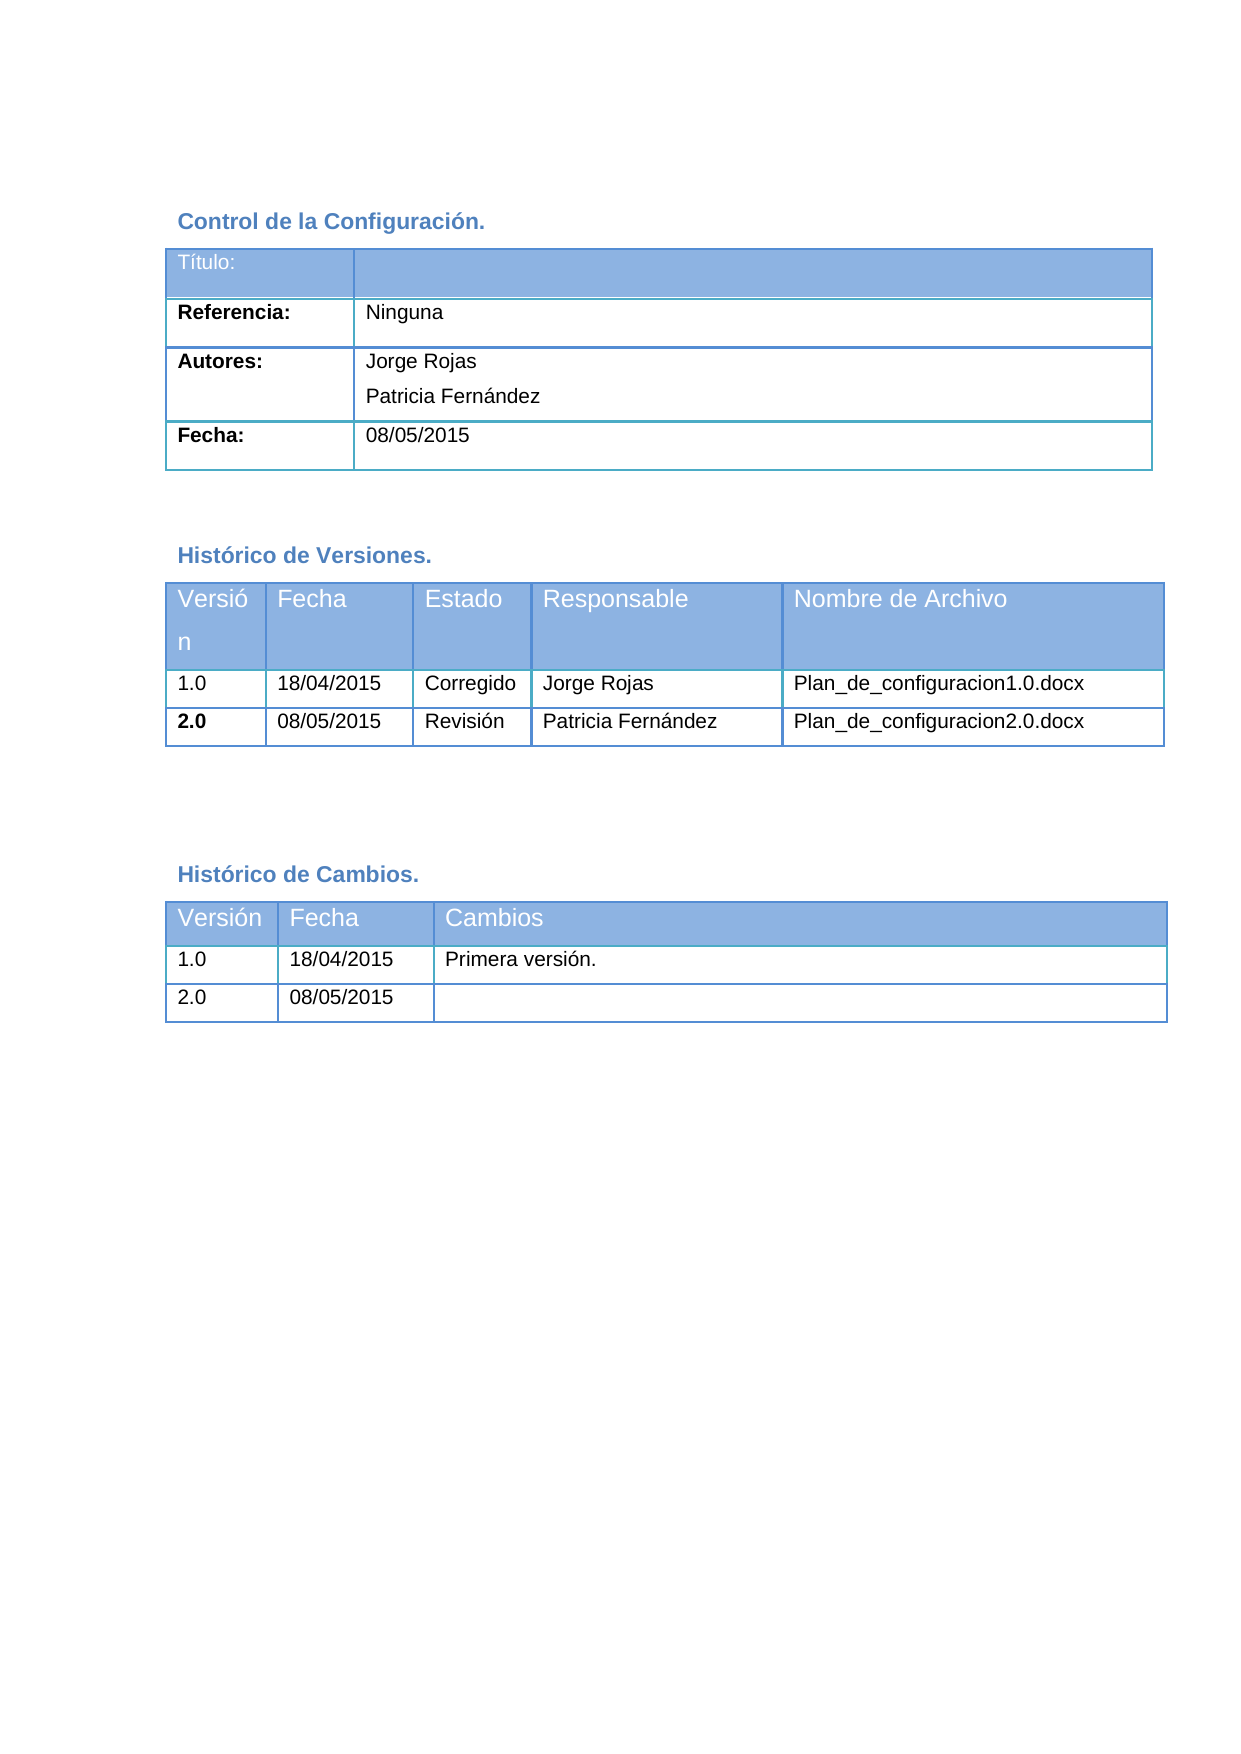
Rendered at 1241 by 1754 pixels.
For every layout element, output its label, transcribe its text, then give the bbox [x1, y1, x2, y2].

table_cell 08/05/2015 [279, 985, 433, 1021]
table_header Cambios [435, 903, 1166, 945]
subtitle Control de la Configuración. [177, 208, 1063, 234]
table_cell Corregido [414, 671, 530, 707]
table_cell Primera versión. [435, 947, 1166, 983]
table_cell 18/04/2015 [279, 947, 433, 983]
table_cell Referencia: [167, 300, 353, 346]
table_header Nombre de Archivo [784, 584, 1163, 669]
table_header Versión [167, 584, 265, 669]
table_cell 08/05/2015 [267, 709, 412, 745]
table_header Título: [167, 250, 353, 297]
table_cell 08/05/2015 [355, 423, 1151, 469]
table_header Fecha [279, 903, 433, 945]
table_header Responsable [533, 584, 781, 669]
table_cell Patricia Fernández [533, 709, 781, 745]
table_cell 2.0 [167, 985, 277, 1021]
table_header Fecha [267, 584, 412, 669]
table_header [355, 250, 1151, 297]
table_cell 1.0 [167, 671, 265, 707]
table_cell 1.0 [167, 947, 277, 983]
table_cell Ninguna [355, 300, 1151, 346]
table_header Estado [414, 584, 530, 669]
table_cell Plan_de_configuracion1.0.docx [784, 671, 1163, 707]
table_cell 18/04/2015 [267, 671, 412, 707]
table_cell Fecha: [167, 423, 353, 469]
table_cell Jorge Rojas Patricia Fernández [355, 349, 1151, 420]
subtitle Histórico de Versiones. [177, 542, 1063, 569]
subtitle Histórico de Cambios. [177, 861, 1063, 888]
table_cell Plan_de_configuracion2.0.docx [784, 709, 1163, 745]
table_cell [435, 985, 1166, 1021]
table_cell Jorge Rojas [533, 671, 781, 707]
table_cell 2.0 [167, 709, 265, 745]
table_header Versión [167, 903, 277, 945]
table_cell Autores: [167, 349, 353, 420]
table_cell Revisión [414, 709, 530, 745]
